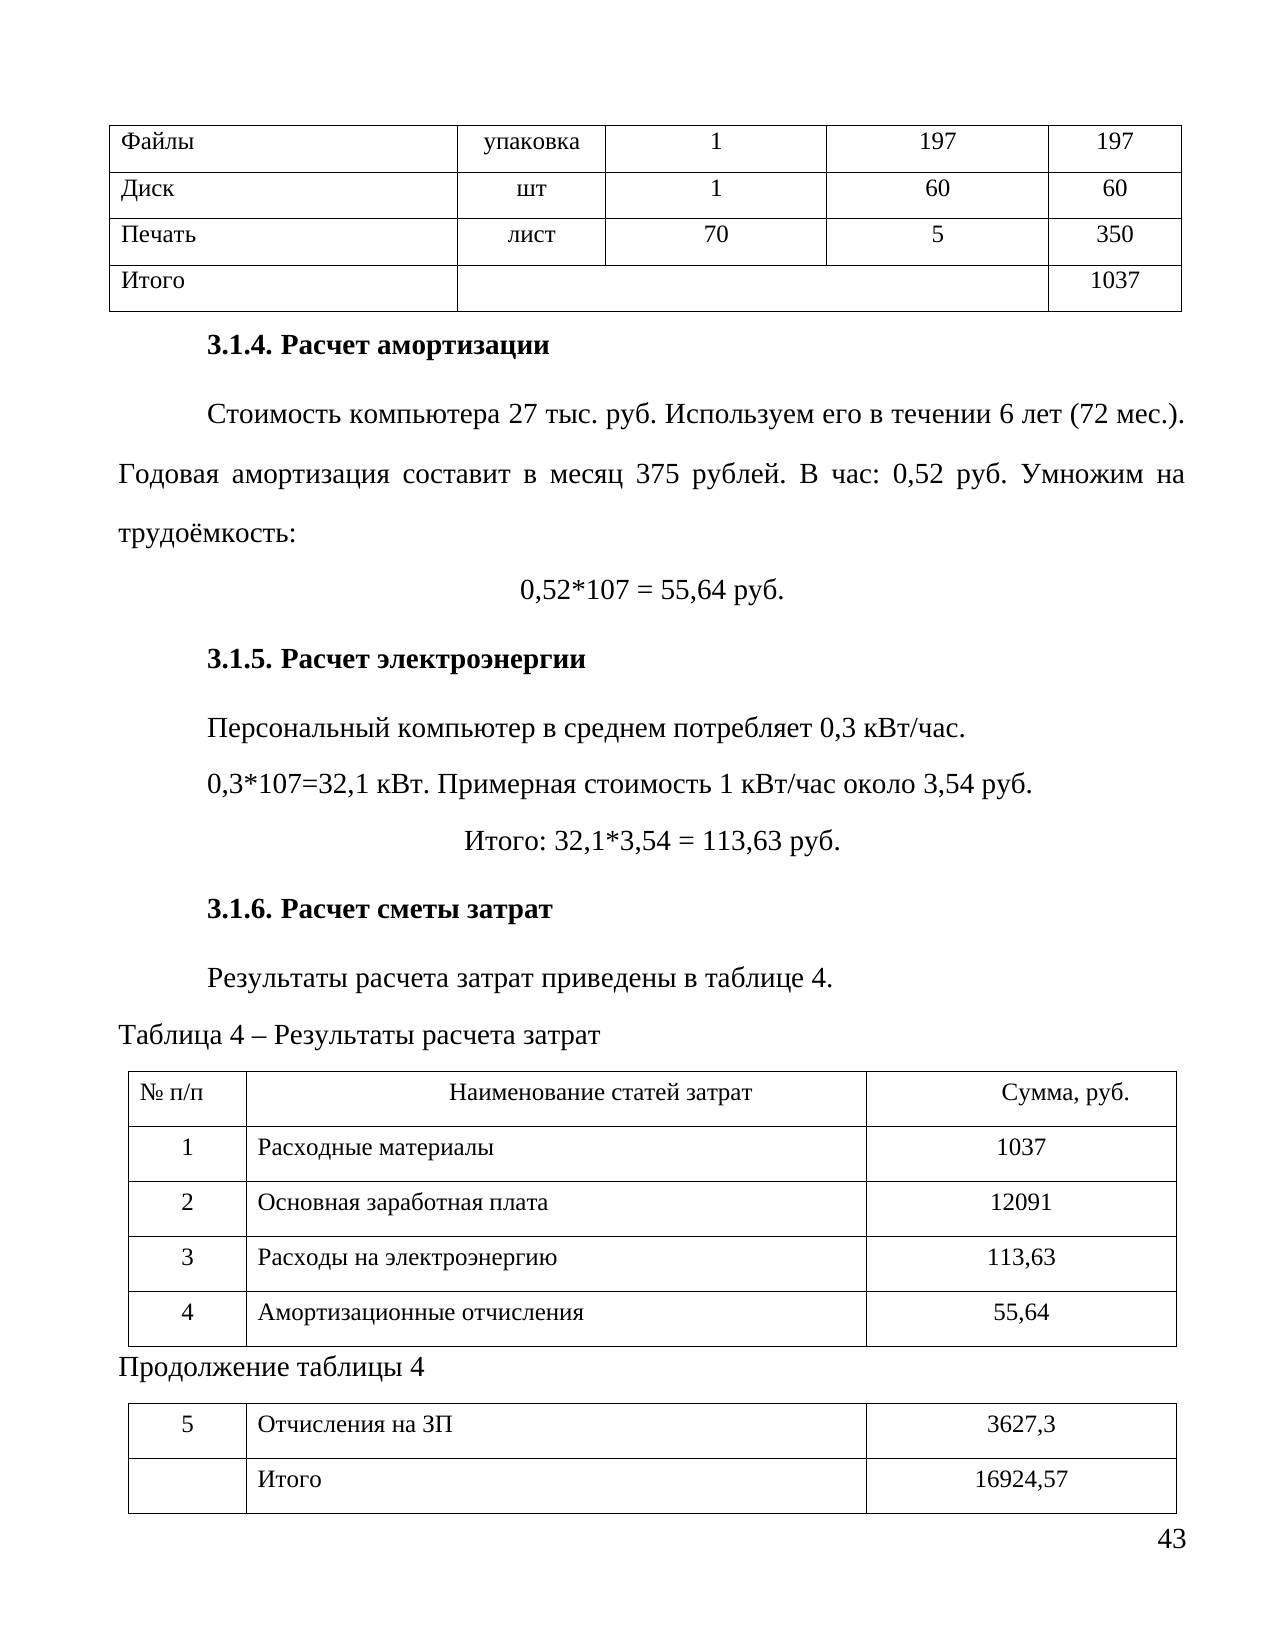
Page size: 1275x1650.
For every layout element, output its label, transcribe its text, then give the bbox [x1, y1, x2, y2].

text 0,52*107 = 55,64 руб. [118, 569, 1186, 608]
subtitle Расчет электроэнергии [118, 638, 1186, 677]
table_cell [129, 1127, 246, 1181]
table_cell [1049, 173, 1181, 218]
text Таблица 4 – Результаты расчета затрат [118, 1014, 1186, 1054]
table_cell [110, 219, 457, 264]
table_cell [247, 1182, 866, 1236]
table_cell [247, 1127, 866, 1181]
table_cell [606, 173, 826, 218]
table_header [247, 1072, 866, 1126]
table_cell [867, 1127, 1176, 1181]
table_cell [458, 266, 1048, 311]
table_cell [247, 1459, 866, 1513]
text Продолжение таблицы 4 [118, 1347, 1186, 1386]
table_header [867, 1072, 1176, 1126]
subtitle Расчет сметы затрат [118, 889, 1186, 928]
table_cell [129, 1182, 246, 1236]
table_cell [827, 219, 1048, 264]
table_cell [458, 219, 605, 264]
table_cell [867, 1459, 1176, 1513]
text Персональный компьютер в среднем потребляет 0,3 кВт/час. [118, 707, 1186, 746]
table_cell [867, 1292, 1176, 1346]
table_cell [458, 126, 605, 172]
text 0,3*107=32,1 кВт. Примерная стоимость 1 кВт/час около 3,54 руб. [118, 763, 1186, 803]
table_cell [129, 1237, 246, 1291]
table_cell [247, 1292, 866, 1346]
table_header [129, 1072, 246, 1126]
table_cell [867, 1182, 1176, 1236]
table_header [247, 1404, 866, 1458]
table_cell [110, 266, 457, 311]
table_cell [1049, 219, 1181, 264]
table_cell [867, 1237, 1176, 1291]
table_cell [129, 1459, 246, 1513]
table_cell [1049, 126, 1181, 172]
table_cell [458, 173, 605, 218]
subtitle Расчет амортизации [118, 324, 1186, 364]
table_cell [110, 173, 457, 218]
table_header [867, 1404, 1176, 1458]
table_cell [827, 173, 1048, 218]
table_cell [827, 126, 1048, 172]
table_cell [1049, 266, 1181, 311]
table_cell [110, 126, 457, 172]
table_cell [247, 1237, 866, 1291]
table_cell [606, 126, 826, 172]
text Результаты расчета затрат приведены в таблице 4. [118, 958, 1186, 997]
text Итого: 32,1*3,54 = 113,63 руб. [118, 820, 1186, 859]
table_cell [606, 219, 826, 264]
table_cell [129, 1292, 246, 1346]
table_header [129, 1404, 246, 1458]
text Стоимость компьютера 27 тыс. руб. Используем его в течении 6 лет (72 мес.). Годовая амортизация составит в месяц 375 рублей. В час: 0,52 руб. Умножим на трудоёмкость: [118, 393, 1186, 552]
